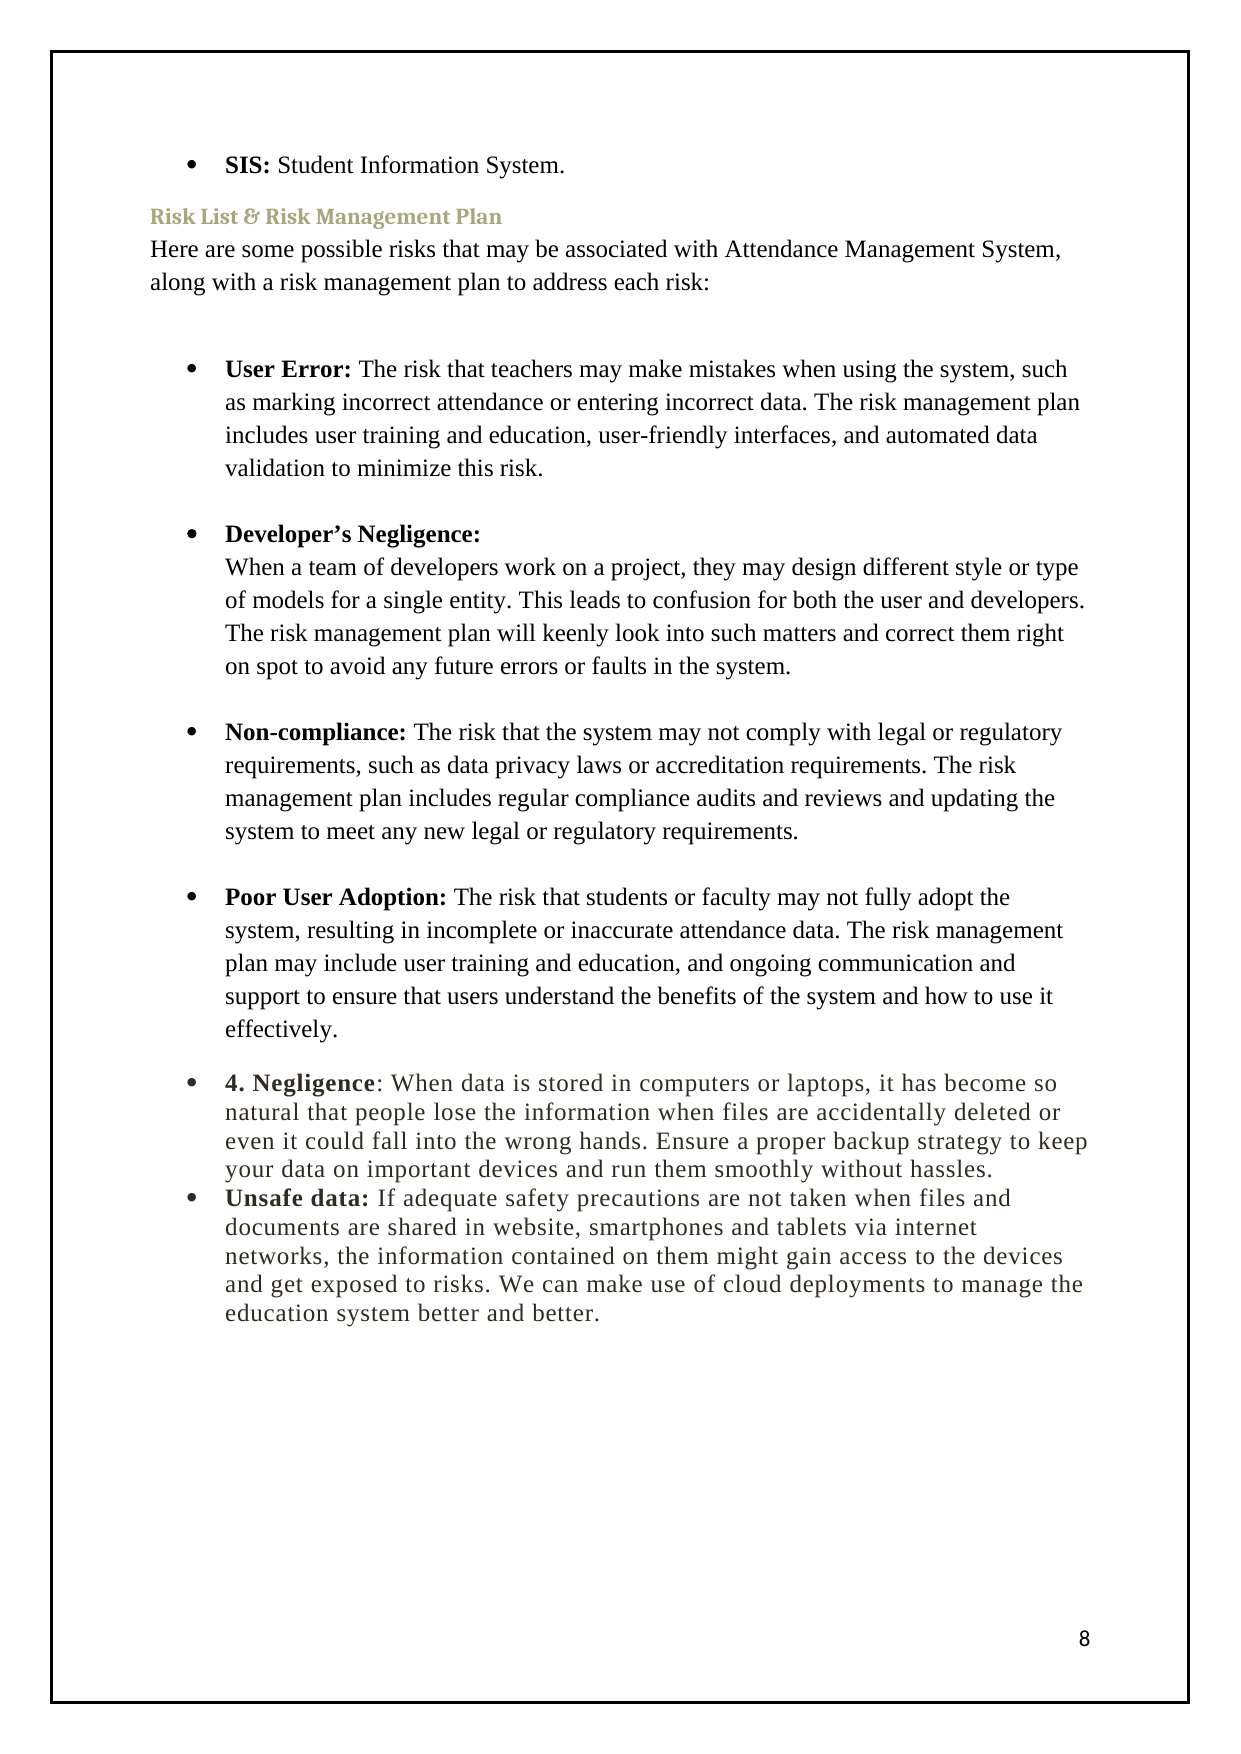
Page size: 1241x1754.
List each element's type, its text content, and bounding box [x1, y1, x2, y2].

list When a team of developers work on a project, they may design different style or type of models for a single entity. This leads to confusion for both the user and developers. The risk management plan will keenly look into such matters and correct them right on spot to avoid any future errors or faults in the system. [225, 552, 1090, 680]
list Non-compliance: The risk that the system may not comply with legal or regulatory requirements, such as data privacy laws or accreditation requirements. The risk management plan includes regular compliance audits and reviews and updating the system to meet any new legal or regulatory requirements. [187, 717, 1090, 845]
list Unsafe data: If adequate safety precautions are not taken when files and documents are shared in website, smartphones and tablets via internet networks, the information contained on them might gain access to the devices and get exposed to risks. We can make use of cloud deployments to manage the education system better and better. [187, 1183, 1090, 1327]
text Here are some possible risks that may be associated with Attendance Management System, along with a risk management plan to address each risk: [150, 234, 1090, 296]
list SIS: Student Information System. [187, 150, 1090, 179]
list Developer’s Negligence: [187, 519, 1090, 548]
list Poor User Adoption: The risk that students or faculty may not fully adopt the system, resulting in incomplete or inaccurate attendance data. The risk management plan may include user training and education, and ongoing communication and support to ensure that users understand the benefits of the system and how to use it effectively. [187, 882, 1090, 1043]
list 4. Negligence: When data is stored in computers or laptops, it has become so natural that people lose the information when files are accidentally deleted or even it could fall into the wrong hands. Ensure a proper backup strategy to keep your data on important devices and run them smoothly without hassles. [187, 1068, 1090, 1183]
subtitle Risk List & Risk Management Plan [150, 204, 1090, 230]
